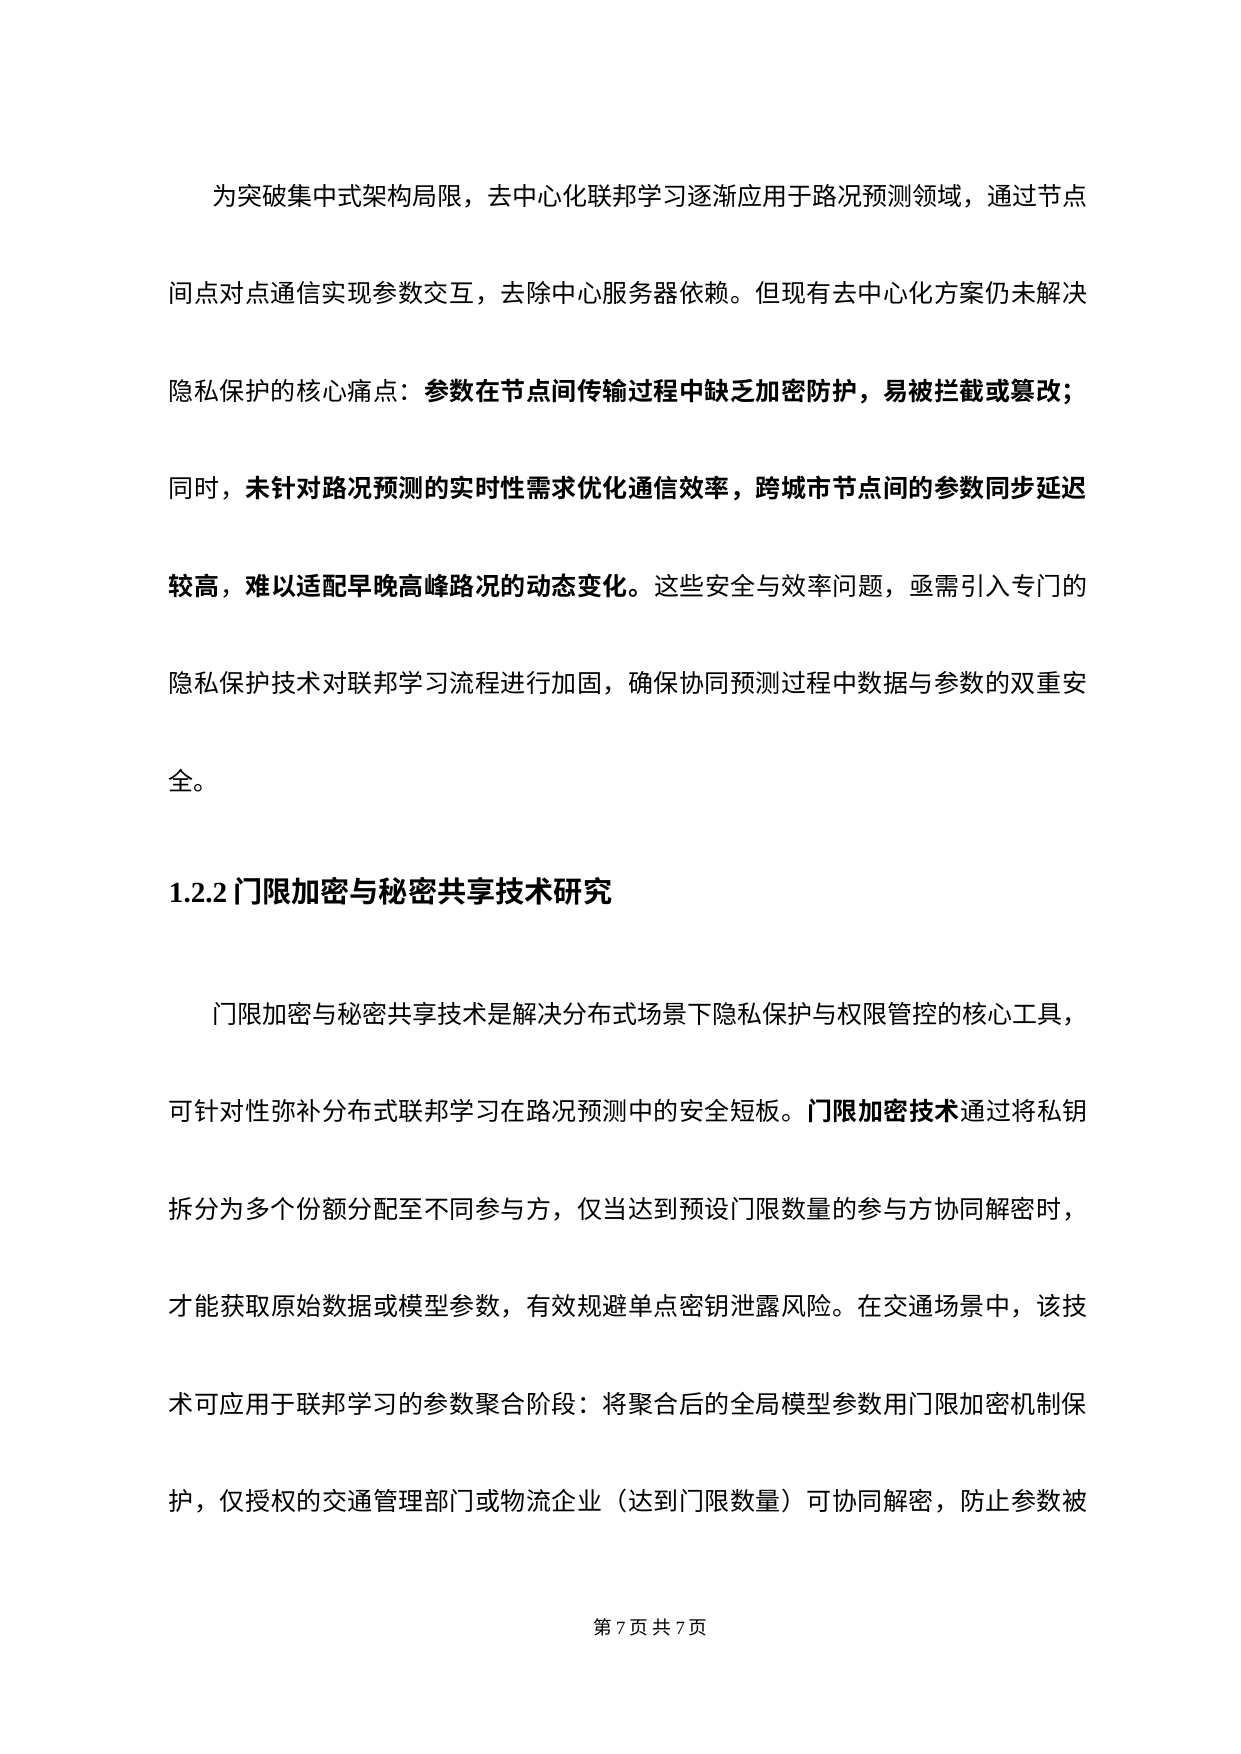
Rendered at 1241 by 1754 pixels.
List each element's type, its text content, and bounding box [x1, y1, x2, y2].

text 为突破集中式架构局限，去中心化联邦学习逐渐应用于路况预测领域，通过节点间点对点通信实现参数交互，去除中心服务器依赖。但现有去中心化方案仍未解决隐私保护的核心痛点：参数在节点间传输过程中缺乏加密防护，易被拦截或篡改；同时，未针对路况预测的实时性需求优化通信效率，跨城市节点间的参数同步延迟较高，难以适配早晚高峰路况的动态变化。这些安全与效率问题，亟需引入专门的隐私保护技术对联邦学习流程进行加固，确保协同预测过程中数据与参数的双重安全。 [169, 162, 1087, 812]
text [169, 980, 1087, 1532]
subtitle 1.2.2门限加密与秘密共享技术研究 [169, 857, 1087, 922]
